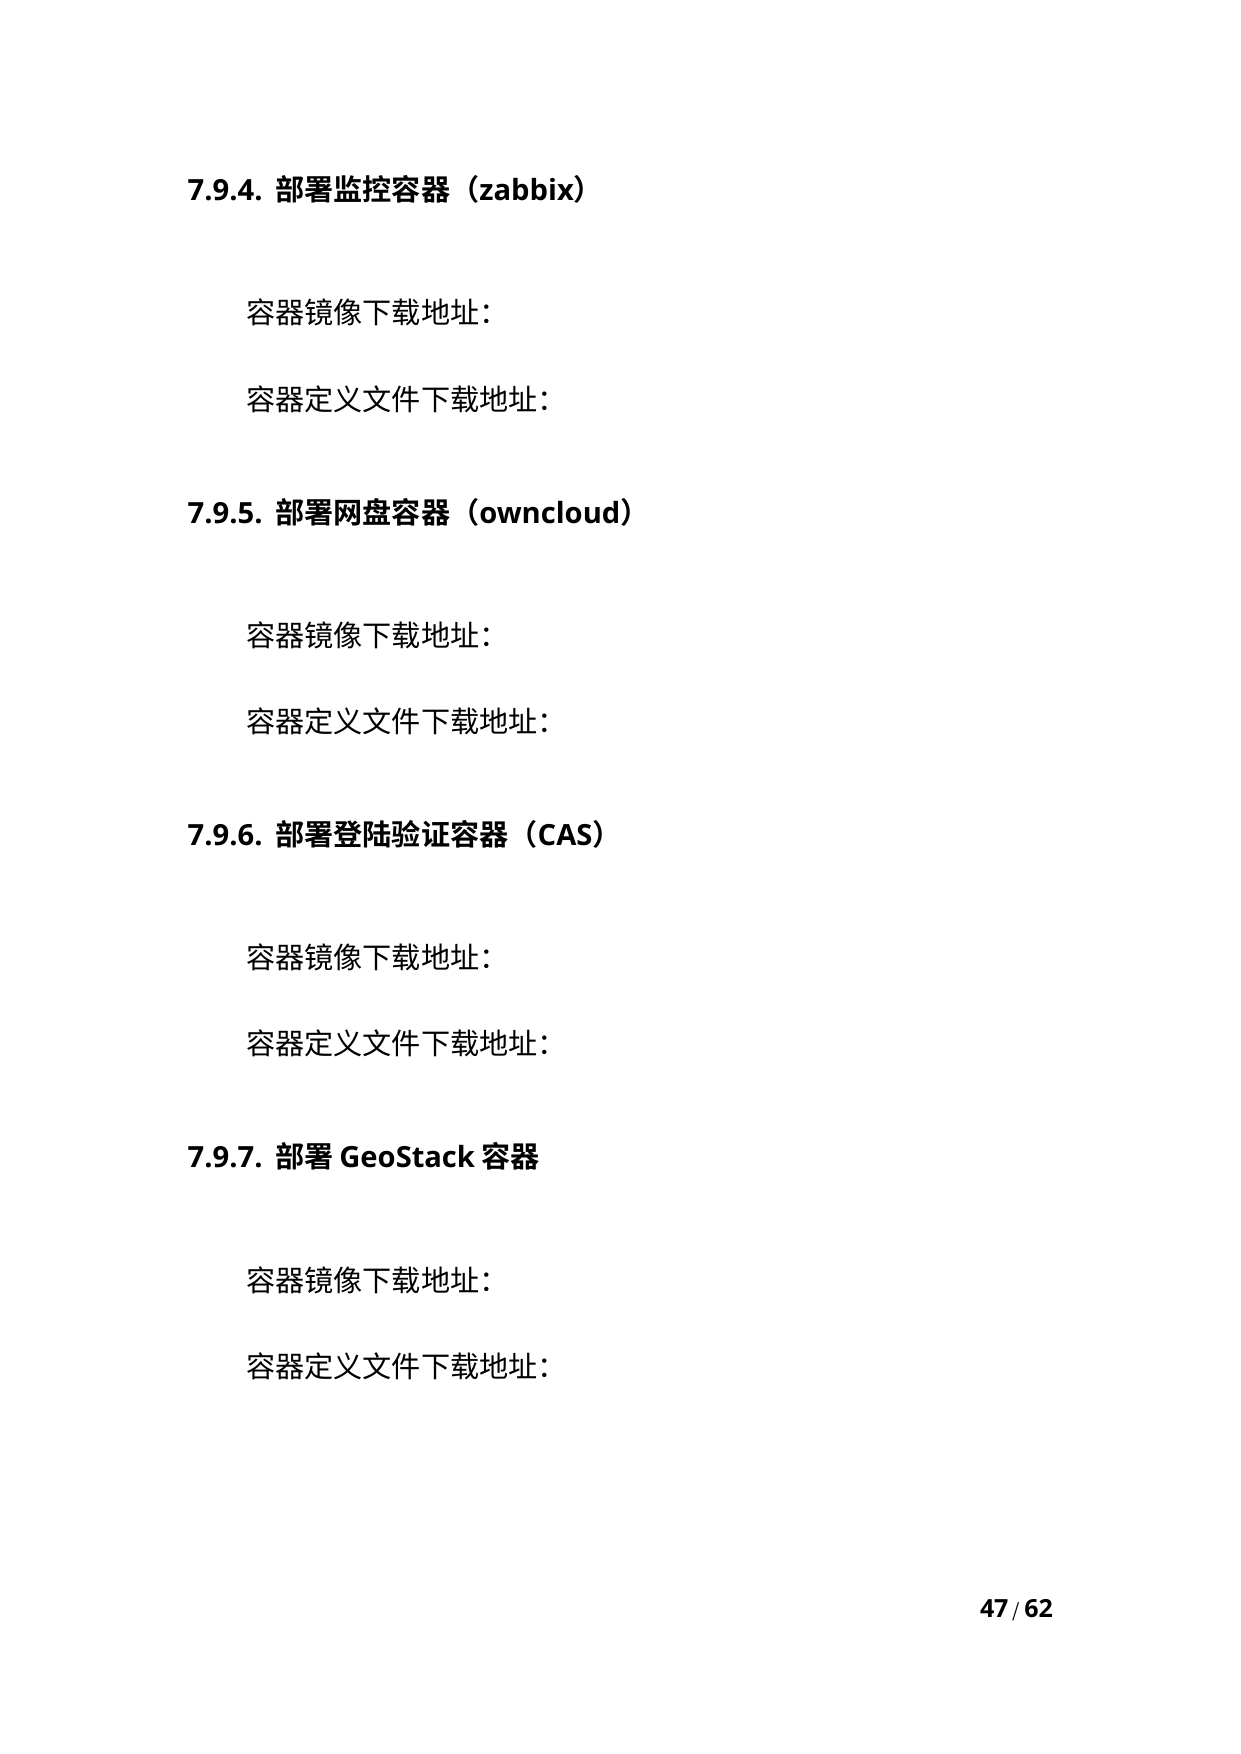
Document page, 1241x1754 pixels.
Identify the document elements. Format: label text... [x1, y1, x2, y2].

text 容器镜像下载地址： [187, 601, 1053, 666]
text 容器定义文件下载地址： [187, 687, 1053, 752]
text 容器镜像下载地址： [187, 923, 1053, 988]
text 容器定义文件下载地址： [187, 1332, 1053, 1397]
subtitle 部署登陆验证容器（CAS） [187, 800, 1053, 865]
subtitle 部署监控容器（zabbix） [187, 156, 1053, 221]
text 容器定义文件下载地址： [187, 1009, 1053, 1074]
text 容器镜像下载地址： [187, 1246, 1053, 1311]
subtitle 部署GeoStack容器 [187, 1123, 1053, 1188]
subtitle 部署网盘容器（owncloud） [187, 478, 1053, 543]
text 容器镜像下载地址： [187, 278, 1053, 343]
text 容器定义文件下载地址： [187, 365, 1053, 430]
